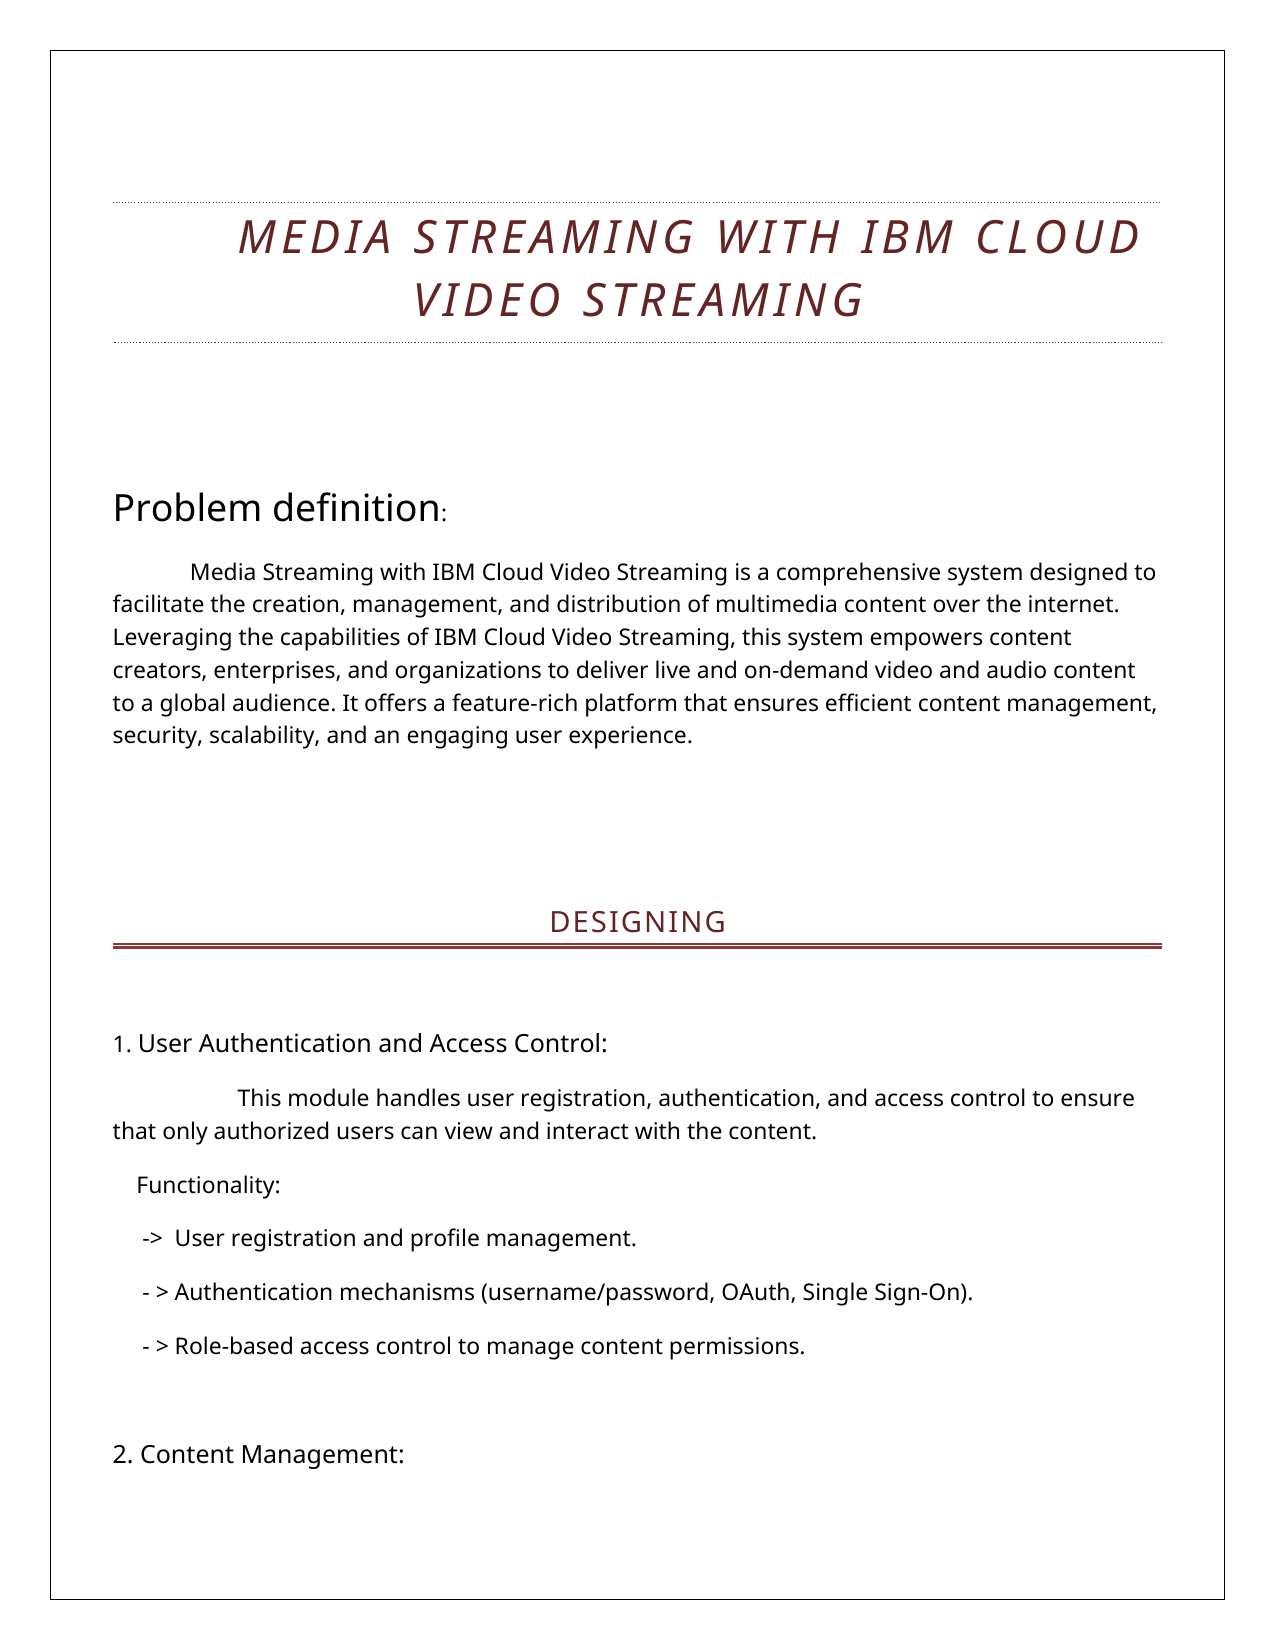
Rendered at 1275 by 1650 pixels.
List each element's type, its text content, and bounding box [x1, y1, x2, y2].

text 1. User Authentication and Access Control: [112, 1026, 1162, 1060]
text Functionality: [112, 1169, 1162, 1200]
text 2. Content Management: [112, 1437, 1162, 1471]
subtitle Designing [112, 901, 1162, 949]
text - > Authentication mechanisms (username/password, OAuth, Single Sign-On). [112, 1276, 1162, 1307]
text Media Streaming with IBM Cloud Video Streaming is a comprehensive system designed to facilitate the creation, management, and distribution of multimedia content over the internet. Leveraging the capabilities of IBM Cloud Video Streaming, this system empowers content creators, enterprises, and organizations to deliver live and on-demand video and audio content to a global audience. It offers a feature-rich platform that ensures efficient content management, security, scalability, and an engaging user experience. [112, 555, 1162, 751]
text - > Role-based access control to manage content permissions. [112, 1330, 1162, 1361]
text Problem definition: [112, 481, 1162, 532]
text -> User registration and profile management. [112, 1222, 1162, 1254]
text This module handles user registration, authentication, and access control to ensure that only authorized users can view and interact with the content. [112, 1082, 1162, 1146]
title Media Streaming with IBM Cloud Video Streaming [112, 202, 1162, 342]
